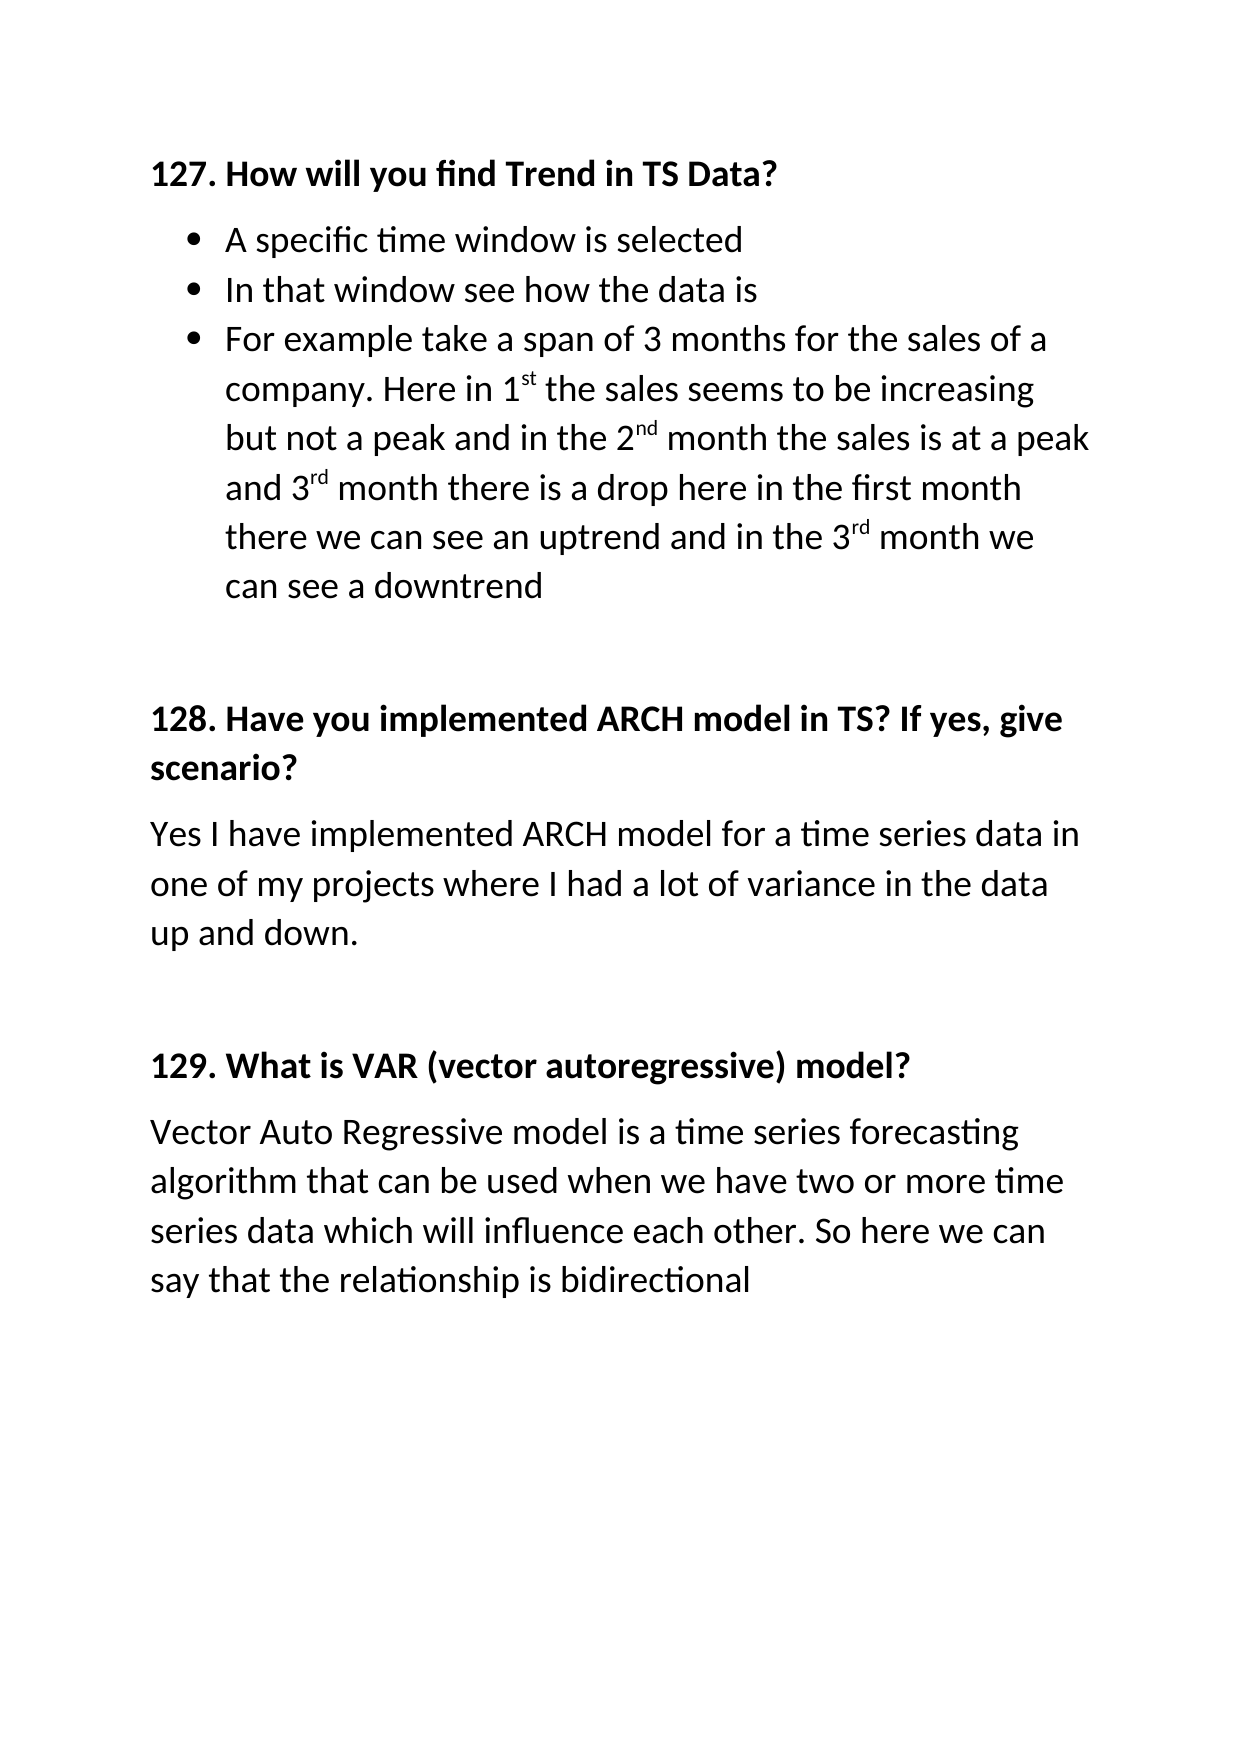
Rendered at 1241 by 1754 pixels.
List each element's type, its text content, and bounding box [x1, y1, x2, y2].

text Vector Auto Regressive model is a time series forecasting algorithm that can be used when we have two or more time series data which will influence each other. So here we can say that the relationship is bidirectional [150, 1108, 1090, 1302]
list A specific time window is selected [187, 216, 1090, 262]
list In that window see how the data is [187, 266, 1090, 311]
text 128. Have you implemented ARCH model in TS? If yes, give scenario? [150, 695, 1090, 790]
text Yes I have implemented ARCH model for a time series data in one of my projects where I had a lot of variance in the data up and down. [150, 810, 1090, 955]
text 127. How will you find Trend in TS Data? [150, 150, 1090, 196]
text 129. What is VAR (vector autoregressive) model? [150, 1042, 1090, 1087]
list For example take a span of 3 months for the sales of a company. Here in 1st the sales seems to be increasing but not a peak and in the 2nd month the sales is at a peak and 3rd month there is a drop here in the first month there we can see an uptrend and in the 3rd month we can see a downtrend [187, 315, 1090, 608]
